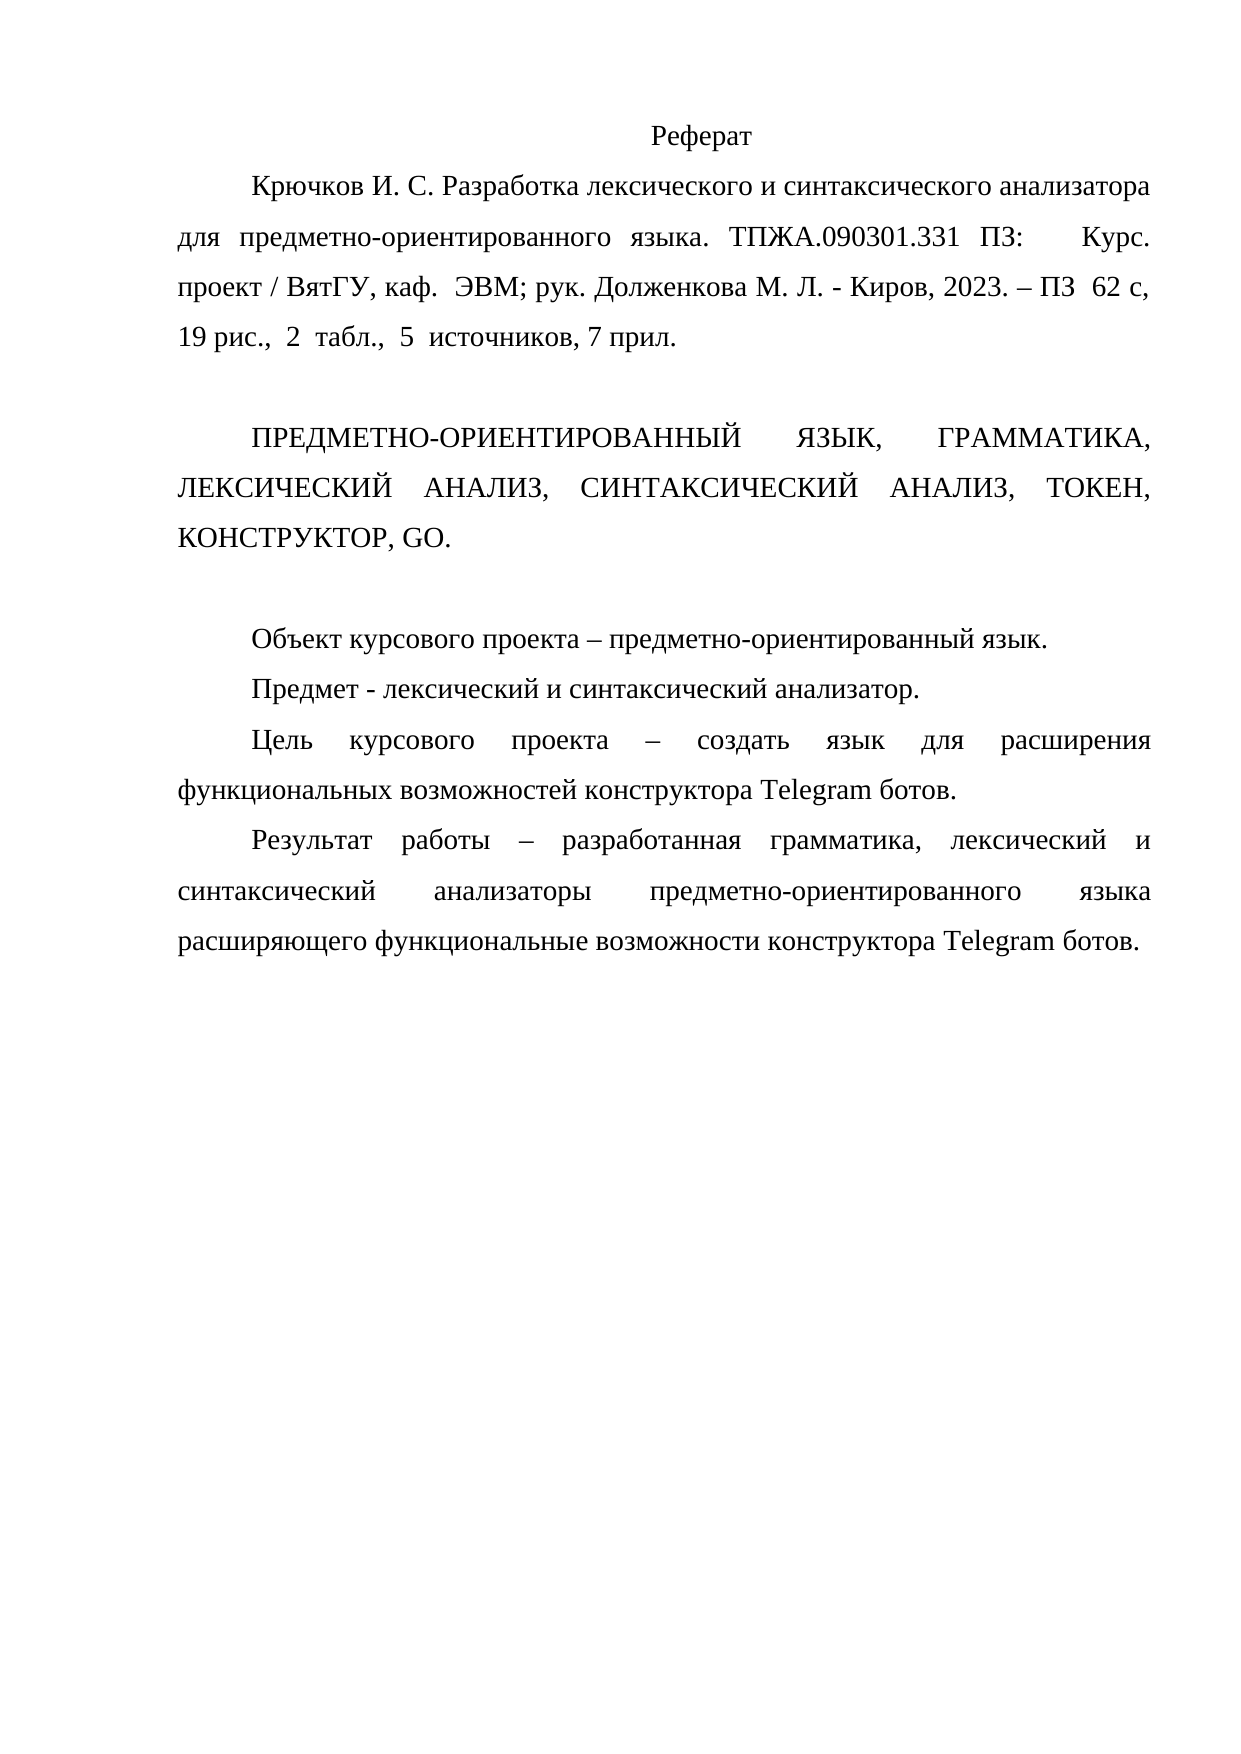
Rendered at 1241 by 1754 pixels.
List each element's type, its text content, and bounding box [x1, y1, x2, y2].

text Объект курсового проекта – предметно-ориентированный язык. [177, 621, 1152, 655]
text Цель курсового проекта – создать язык для расширения функциональных возможностей конструктора Telegram ботов. [177, 722, 1152, 806]
text Реферат [177, 118, 1152, 152]
text ПРЕДМЕТНО-ОРИЕНТИРОВАННЫЙ ЯЗЫК, ГРАММАТИКА, ЛЕКСИЧЕСКИЙ АНАЛИЗ, СИНТАКСИЧЕСКИЙ АНАЛИЗ, ТОКЕН, КОНСТРУКТОР, GO. [177, 420, 1152, 554]
text Крючков И. С. Разработка лексического и синтаксического анализатора для предметно-ориентированного языка. ТПЖА.090301.331 ПЗ: Курс. проект / ВятГУ, каф. ЭВМ; рук. Долженкова М. Л. - Киров, 2023. – ПЗ 62 с, 19 рис., 2 табл., 5 источников, 7 прил. [177, 168, 1152, 353]
text Результат работы – разработанная грамматика, лексический и синтаксический анализаторы предметно-ориентированного языка расширяющего функциональные возможности конструктора Telegram ботов. [177, 822, 1152, 957]
text Предмет - лексический и синтаксический анализатор. [177, 672, 1152, 705]
